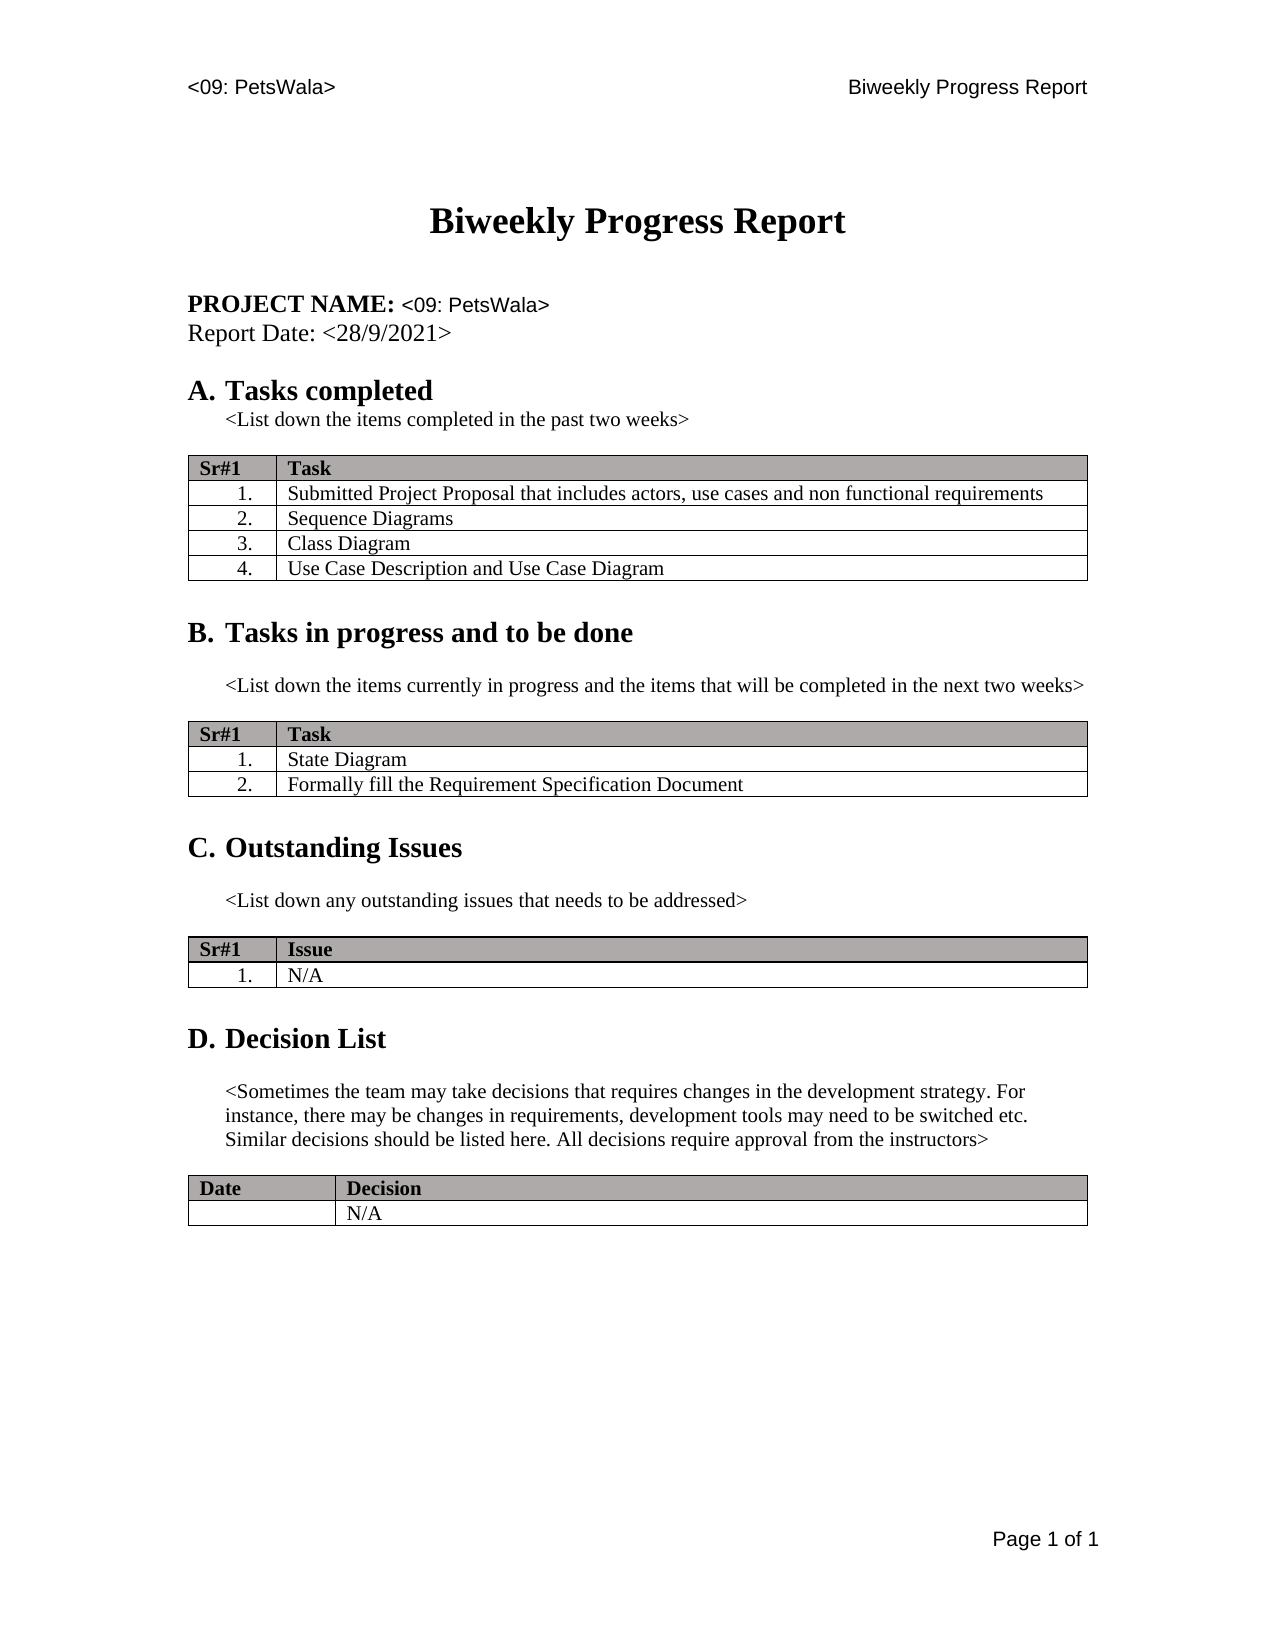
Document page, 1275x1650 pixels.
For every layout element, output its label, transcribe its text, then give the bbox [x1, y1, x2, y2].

table_cell Use Case Description and Use Case Diagram [277, 556, 1087, 580]
table_cell [189, 772, 276, 796]
table_header Date [189, 1176, 335, 1200]
table_cell [189, 1201, 335, 1225]
table_cell State Diagram [277, 747, 1087, 771]
subtitle Biweekly Progress Report [187, 198, 1087, 241]
table_cell Sequence Diagrams [277, 506, 1087, 530]
subtitle Tasks in progress and to be done [187, 615, 1087, 648]
table_header Task [277, 722, 1087, 746]
table_header Task [277, 456, 1087, 480]
table_header Sr#1 [189, 722, 276, 746]
table_header Issue [277, 938, 1087, 961]
table_header Sr#1 [189, 456, 276, 480]
subtitle Decision List [187, 1021, 1087, 1055]
subtitle <Sometimes the team may take decisions that requires changes in the development strategy. For instance, there may be changes in requirements, development tools may need to be switched etc. Similar decisions should be listed here. All decisions require approval from the instructors> [225, 1079, 1087, 1151]
table_cell Submitted Project Proposal that includes actors, use cases and non functional requirements [277, 481, 1087, 505]
table_cell [189, 506, 276, 530]
table_header Decision [336, 1176, 1087, 1200]
table_header Sr#1 [189, 938, 276, 961]
table_cell Class Diagram [277, 531, 1087, 555]
subtitle Outstanding Issues [187, 831, 1087, 864]
table_cell [189, 963, 276, 987]
table_cell [189, 481, 276, 505]
subtitle Tasks completed [187, 373, 1087, 407]
subtitle <List down any outstanding issues that needs to be addressed> [225, 888, 1087, 912]
table_cell [189, 531, 276, 555]
table_cell N/A [336, 1201, 1087, 1225]
text Report Date: <28/9/2021> [187, 318, 1087, 347]
table_cell Formally fill the Requirement Specification Document [277, 772, 1087, 796]
subtitle <List down the items completed in the past two weeks> [225, 407, 1087, 431]
table_cell [189, 747, 276, 771]
text PROJECT NAME: <09: PetsWala> [187, 289, 1087, 318]
subtitle <List down the items currently in progress and the items that will be completed in the next two weeks> [225, 673, 1087, 697]
table_cell [189, 556, 276, 580]
table_cell N/A [277, 963, 1087, 987]
